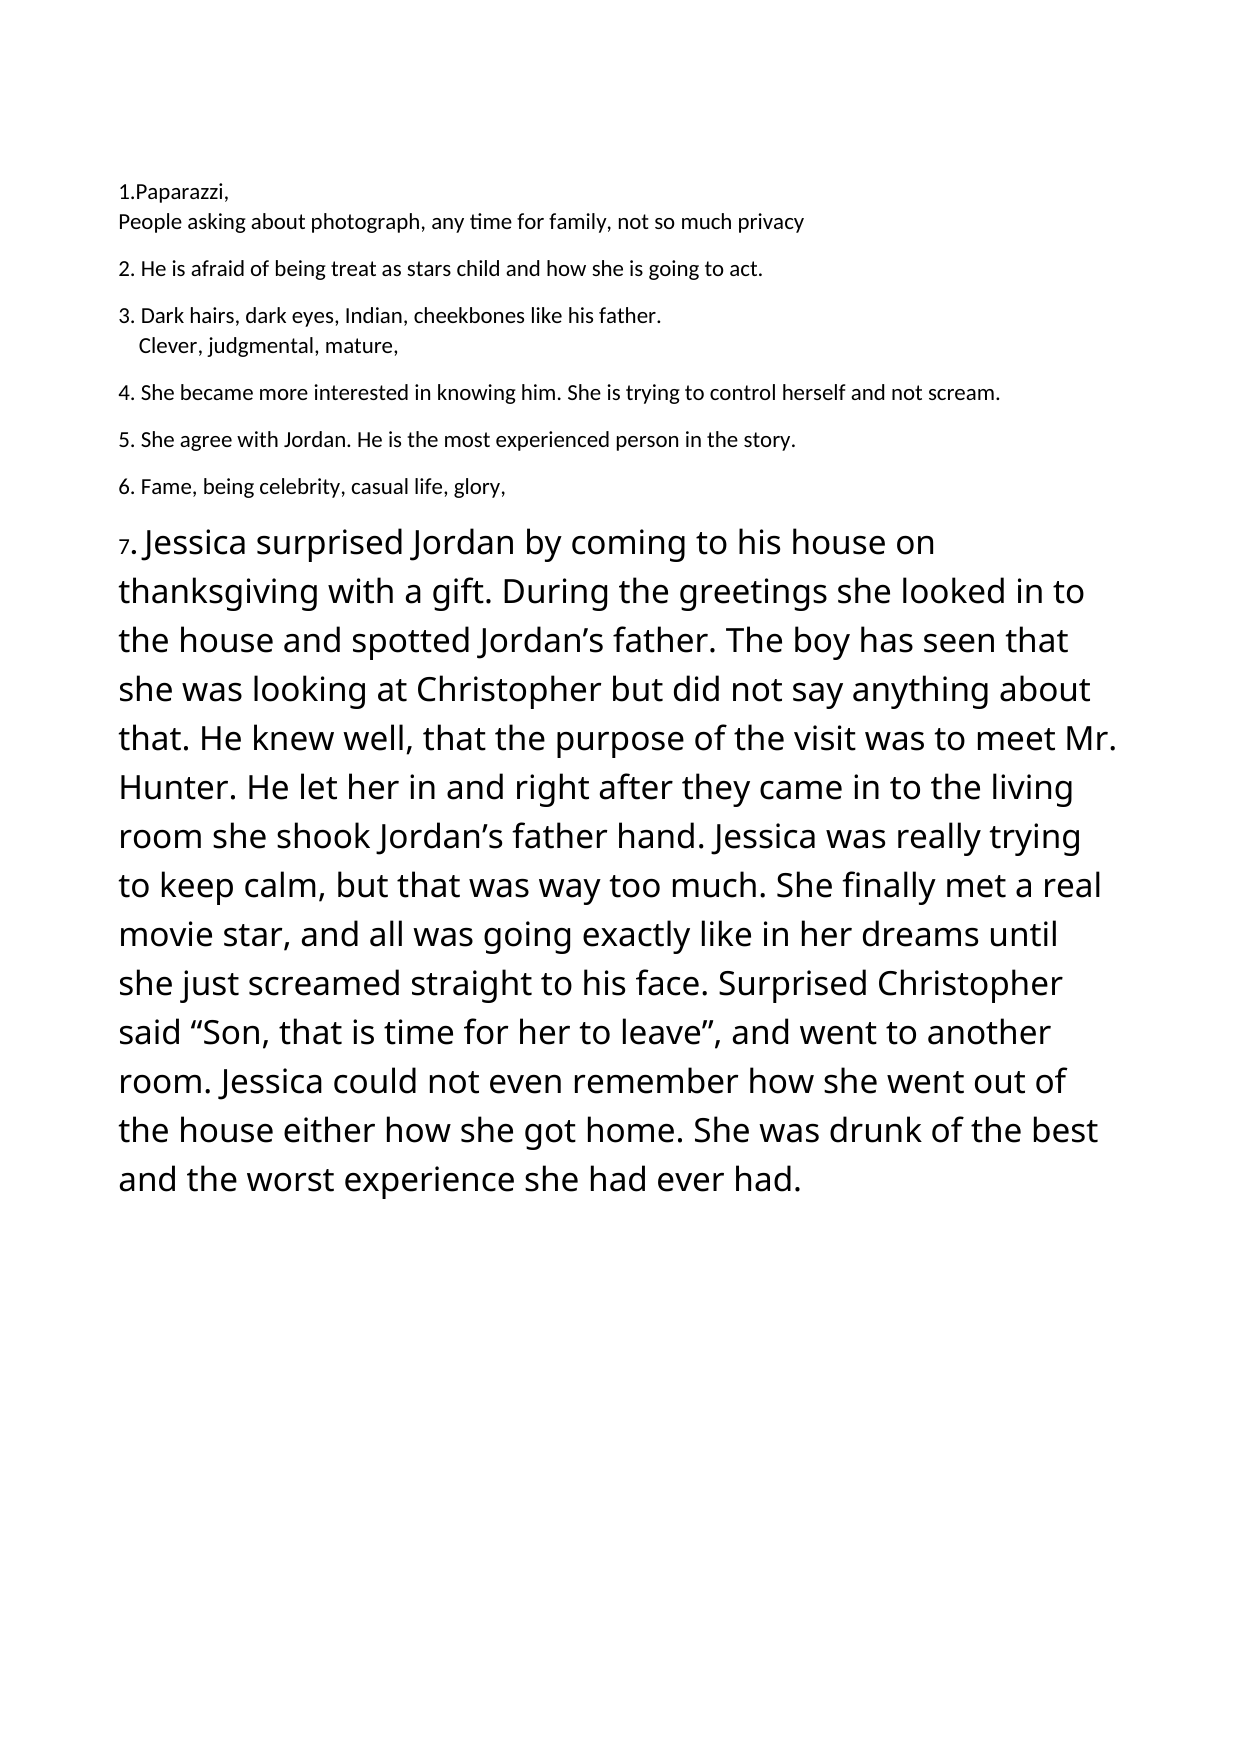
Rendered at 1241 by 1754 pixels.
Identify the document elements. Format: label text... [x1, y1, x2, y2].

text 7. Jessica surprised Jordan by coming to his house on thanksgiving with a gift. During the greetings she looked in to the house and spotted Jordan’s father. The boy has seen that she was looking at Christopher but did not say anything about that. He knew well, that the purpose of the visit was to meet Mr. Hunter. He let her in and right after they came in to the living room she shook Jordan’s father hand. Jessica was really trying to keep calm, but that was way too much. She finally met a real movie star, and all was going exactly like in her dreams until she just screamed straight to his face. Surprised Christopher said “Son, that is time for her to leave”, and went to another room. Jessica could not even remember how she went out of the house either how she got home. She was drunk of the best and the worst experience she had ever had. [118, 519, 1122, 1201]
text 5. She agree with Jordan. He is the most experienced person in the story. [118, 425, 1122, 453]
text 6. Fame, being celebrity, casual life, glory, [118, 472, 1122, 500]
text 3. Dark hairs, dark eyes, Indian, cheekbones like his father. Clever, judgmental, mature, [118, 301, 1122, 359]
text 2. He is afraid of being treat as stars child and how she is going to act. [118, 254, 1122, 282]
text 1.Paparazzi, People asking about photograph, any time for family, not so much privacy [118, 177, 1122, 235]
text 4. She became more interested in knowing him. She is trying to control herself and not scream. [118, 378, 1122, 406]
